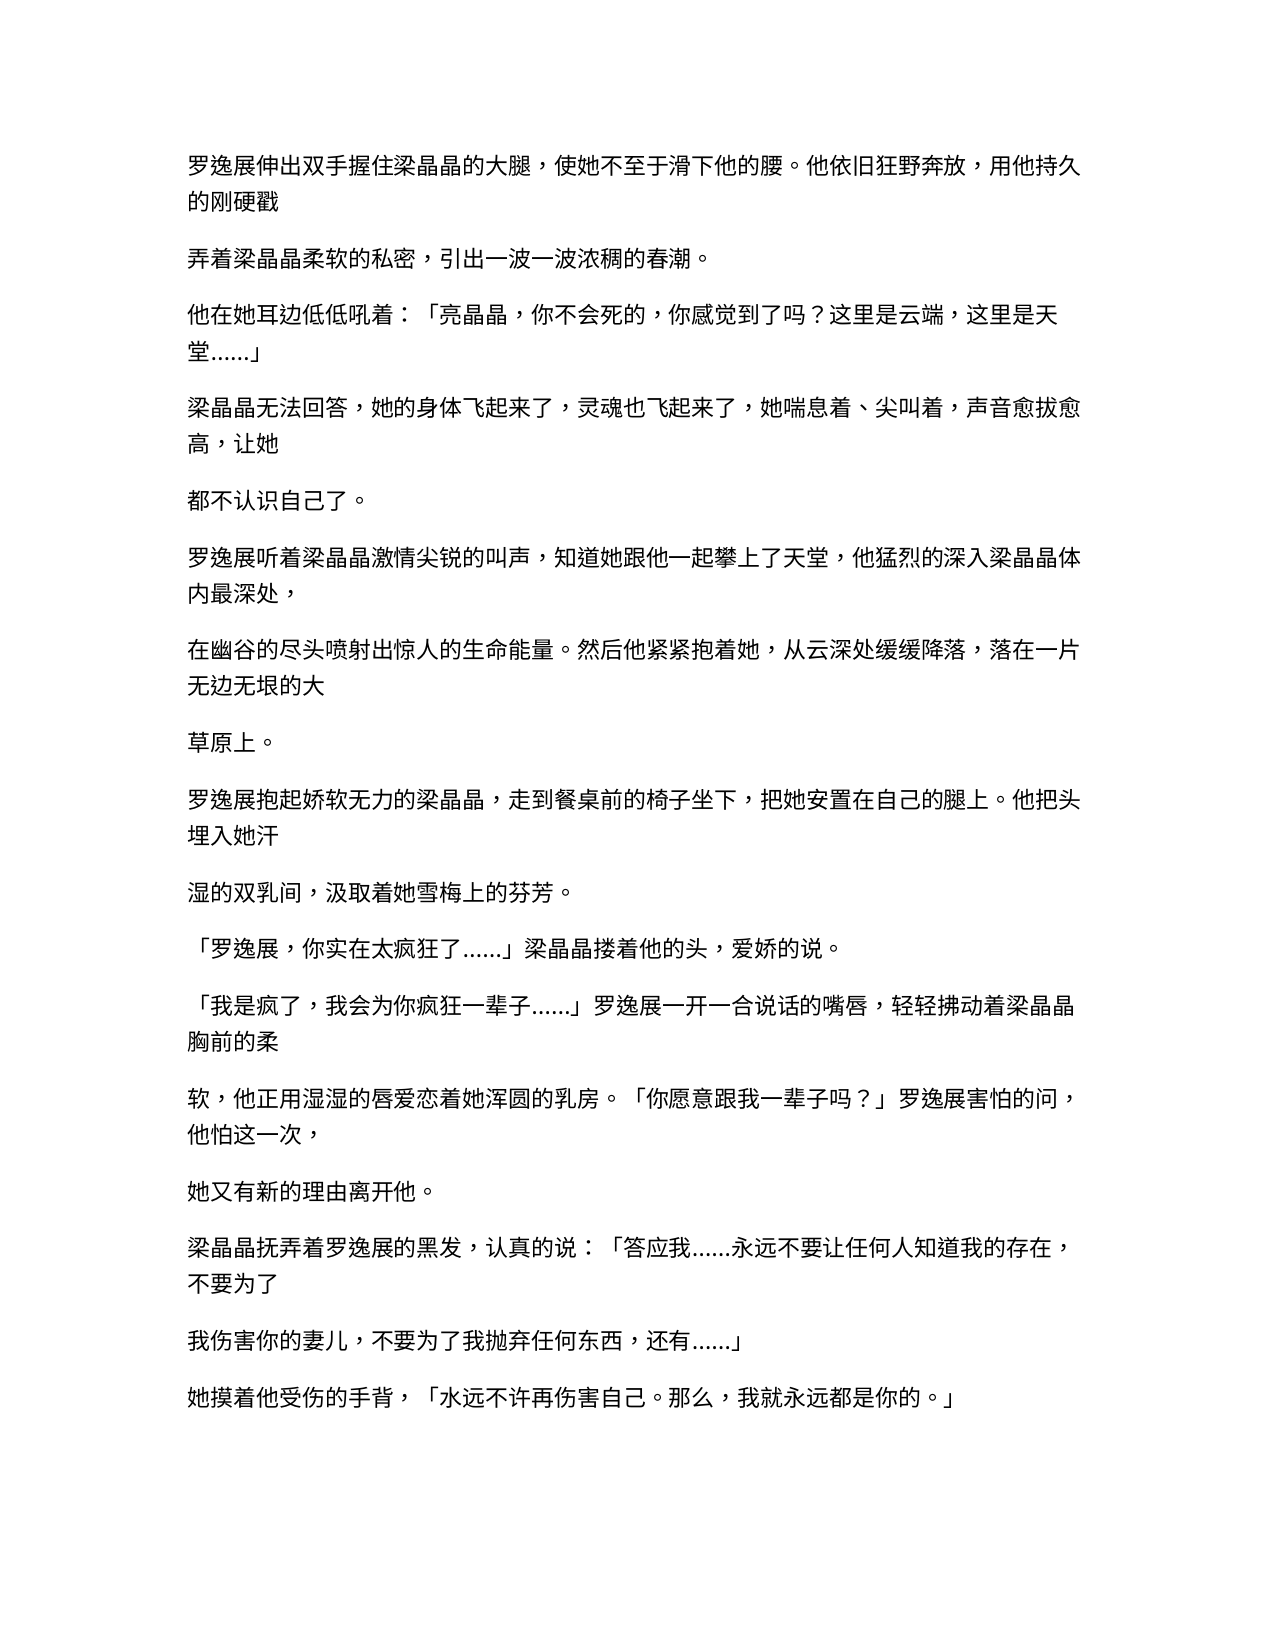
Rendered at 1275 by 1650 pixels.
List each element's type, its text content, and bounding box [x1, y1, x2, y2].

text 弄着梁晶晶柔软的私密，引出一波一波浓稠的春潮。 [187, 243, 1087, 274]
text 软，他正用湿湿的唇爱恋着她浑圆的乳房。「你愿意跟我一辈子吗？」罗逸展害怕的问，他怕这一次， [187, 1083, 1087, 1150]
text 在幽谷的尽头喷射出惊人的生命能量。然后他紧紧抱着她，从云深处缓缓降落，落在一片无边无垠的大 [187, 634, 1087, 702]
text 梁晶晶抚弄着罗逸展的黑发，认真的说：「答应我……永远不要让任何人知道我的存在，不要为了 [187, 1232, 1087, 1299]
text 「罗逸展，你实在太疯狂了……」梁晶晶搂着他的头，爱娇的说。 [187, 933, 1087, 964]
text 罗逸展抱起娇软无力的梁晶晶，走到餐桌前的椅子坐下，把她安置在自己的腿上。他把头埋入她汗 [187, 784, 1087, 851]
text 草原上。 [187, 727, 1087, 758]
text 「我是疯了，我会为你疯狂一辈子……」罗逸展一开一合说话的嘴唇，轻轻拂动着梁晶晶胸前的柔 [187, 990, 1087, 1057]
text 都不认识自己了。 [187, 485, 1087, 516]
text 他在她耳边低低吼着：「亮晶晶，你不会死的，你感觉到了吗？这里是云端，这里是天堂……」 [187, 299, 1087, 367]
text 罗逸展听着梁晶晶激情尖锐的叫声，知道她跟他一起攀上了天堂，他猛烈的深入梁晶晶体内最深处， [187, 542, 1087, 609]
text 我伤害你的妻儿，不要为了我抛弃任何东西，还有……」 [187, 1325, 1087, 1356]
text 她摸着他受伤的手背，「水远不许再伤害自己。那么，我就永远都是你的。」 [187, 1382, 1087, 1413]
text 湿的双乳间，汲取着她雪梅上的芬芳。 [187, 877, 1087, 908]
text 梁晶晶无法回答，她的身体飞起来了，灵魂也飞起来了，她喘息着、尖叫着，声音愈拔愈高，让她 [187, 392, 1087, 459]
text 罗逸展伸出双手握住梁晶晶的大腿，使她不至于滑下他的腰。他依旧狂野奔放，用他持久的刚硬戳 [187, 150, 1087, 217]
text 她又有新的理由离开他。 [187, 1176, 1087, 1207]
